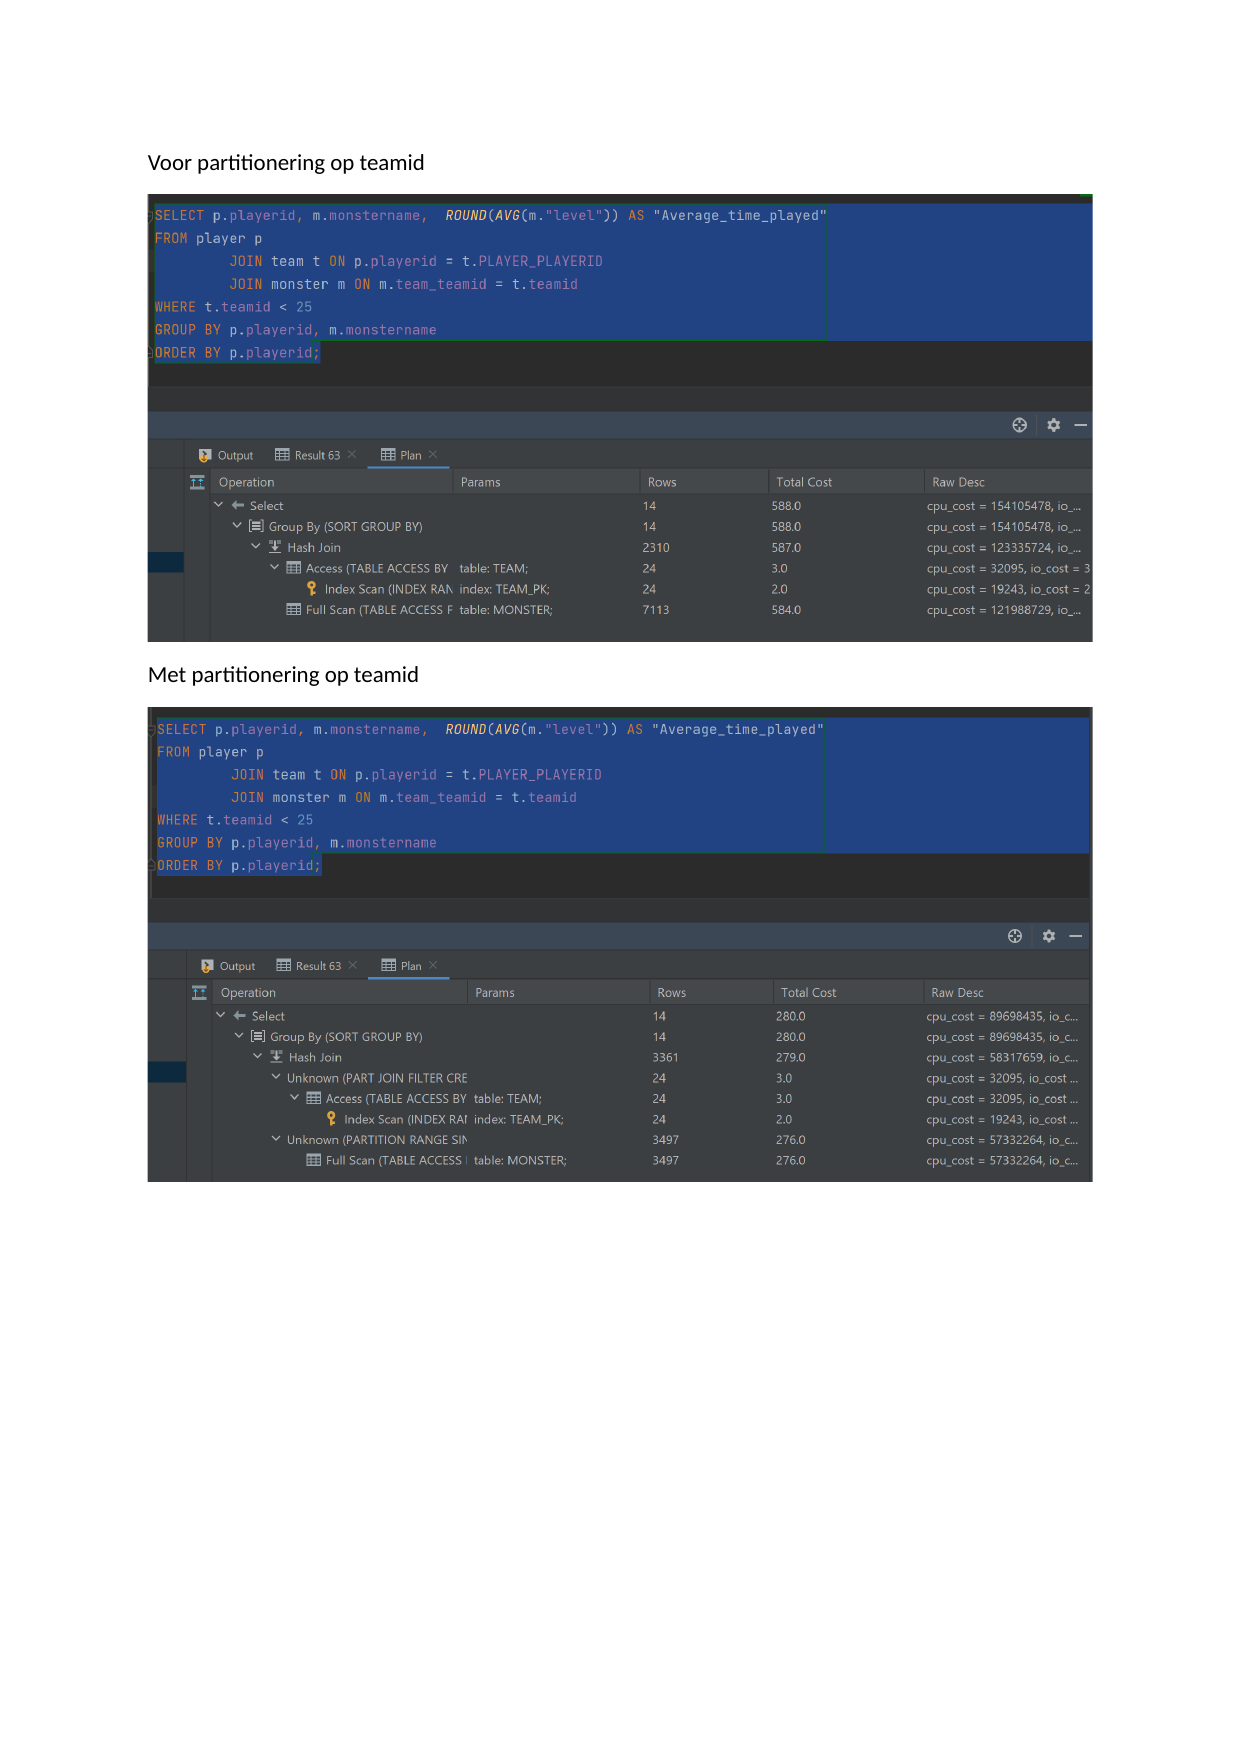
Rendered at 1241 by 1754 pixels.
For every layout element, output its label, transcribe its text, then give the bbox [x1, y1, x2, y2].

text Voor partitionering op teamid [148, 148, 1093, 176]
text Met partitionering op teamid [148, 660, 1093, 688]
picture [147, 707, 1093, 1182]
picture [147, 194, 1093, 642]
